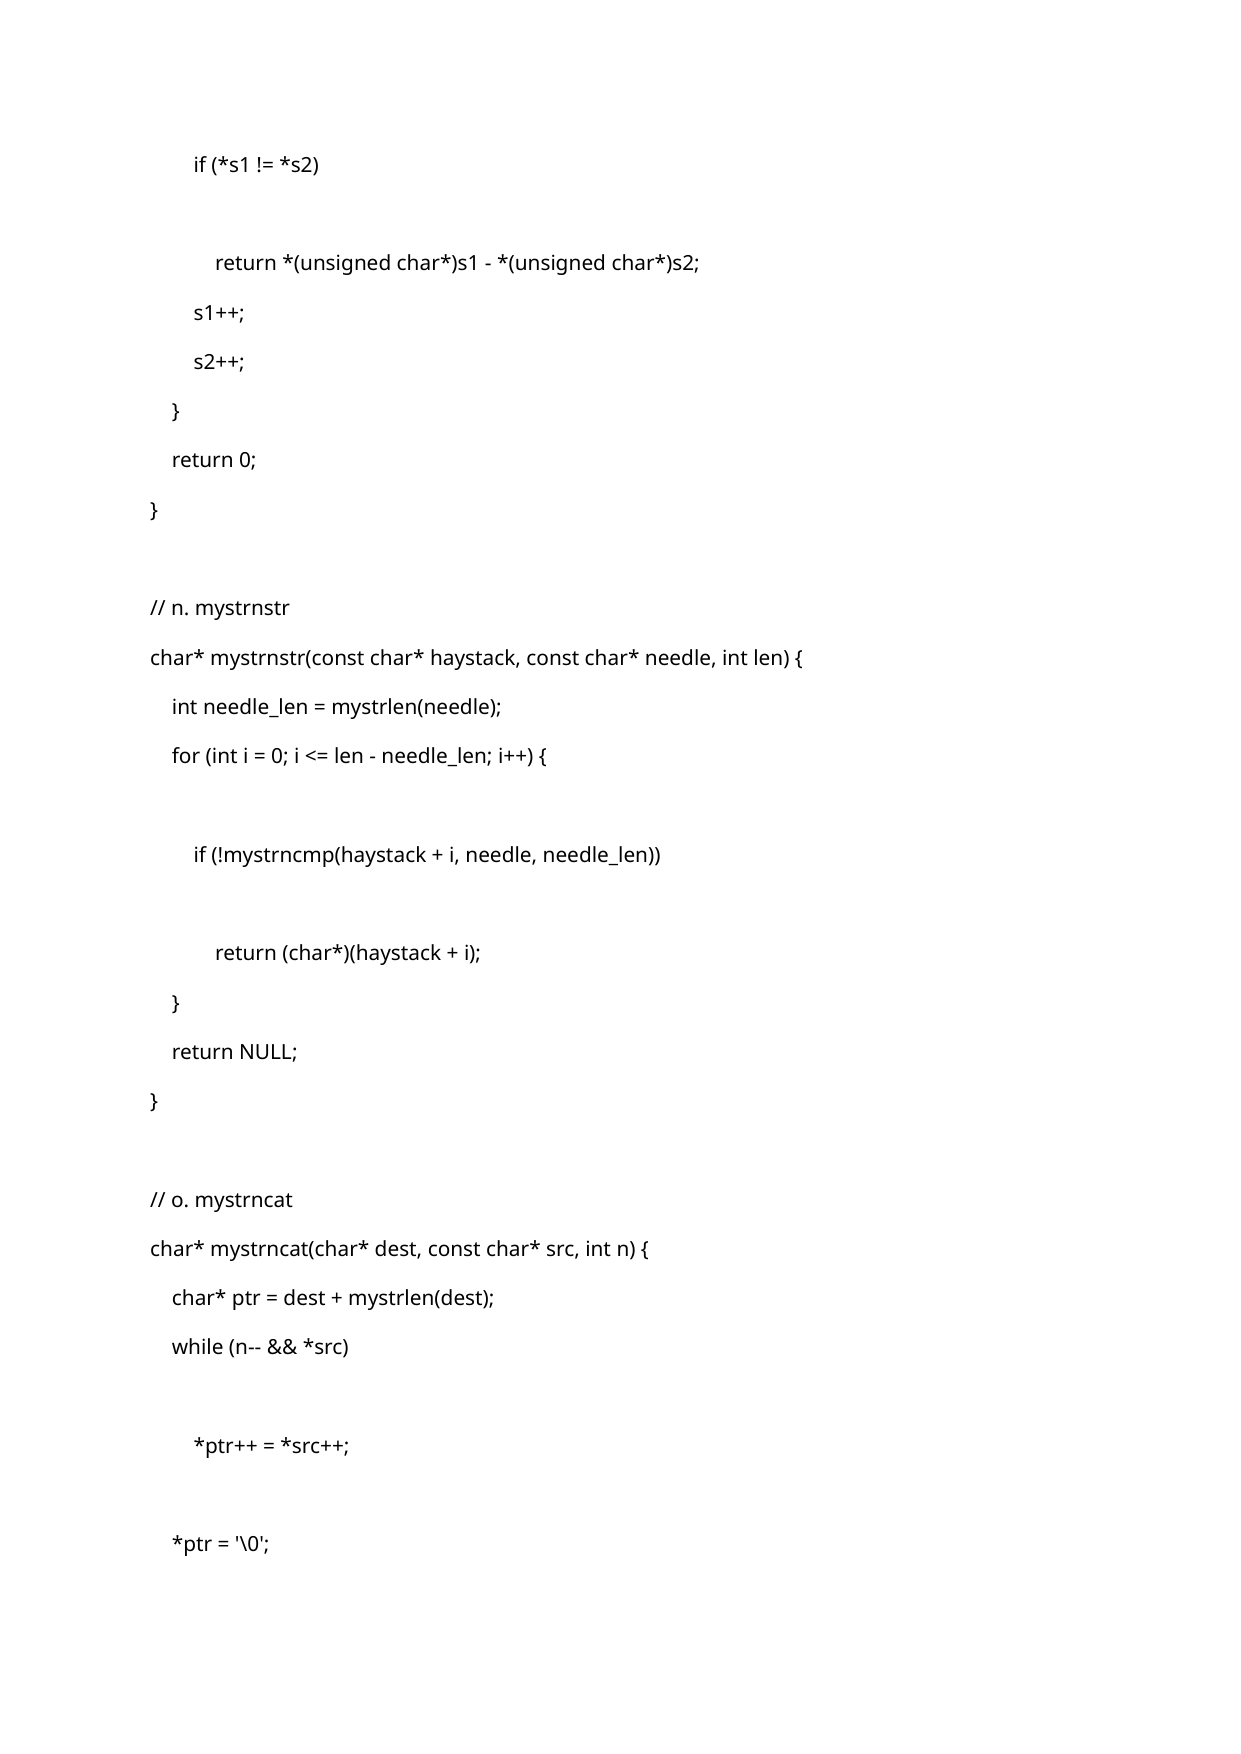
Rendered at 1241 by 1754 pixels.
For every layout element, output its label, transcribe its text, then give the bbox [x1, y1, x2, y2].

text } [150, 1086, 1090, 1114]
text // n. mystrnstr [150, 593, 1090, 622]
text } [150, 495, 1090, 523]
text s2++; [150, 347, 1090, 376]
text return *(unsigned char*)s1 - *(unsigned char*)s2; [150, 248, 1090, 277]
text while (n-- && *src) [150, 1332, 1090, 1361]
text for (int i = 0; i <= len - needle_len; i++) { [150, 741, 1090, 770]
text char* ptr = dest + mystrlen(dest); [150, 1283, 1090, 1312]
text *ptr++ = *src++; [150, 1431, 1090, 1459]
text } [150, 396, 1090, 425]
text char* mystrncat(char* dest, const char* src, int n) { [150, 1234, 1090, 1262]
text char* mystrnstr(const char* haystack, const char* needle, int len) { [150, 643, 1090, 671]
text s1++; [150, 298, 1090, 326]
text } [150, 988, 1090, 1016]
text return (char*)(haystack + i); [150, 938, 1090, 967]
text return NULL; [150, 1037, 1090, 1065]
text if (*s1 != *s2) [150, 150, 1090, 178]
text return 0; [150, 446, 1090, 474]
text int needle_len = mystrlen(needle); [150, 692, 1090, 720]
text // o. mystrncat [150, 1185, 1090, 1213]
text *ptr = '\0'; [150, 1529, 1090, 1558]
text if (!mystrncmp(haystack + i, needle, needle_len)) [150, 840, 1090, 868]
